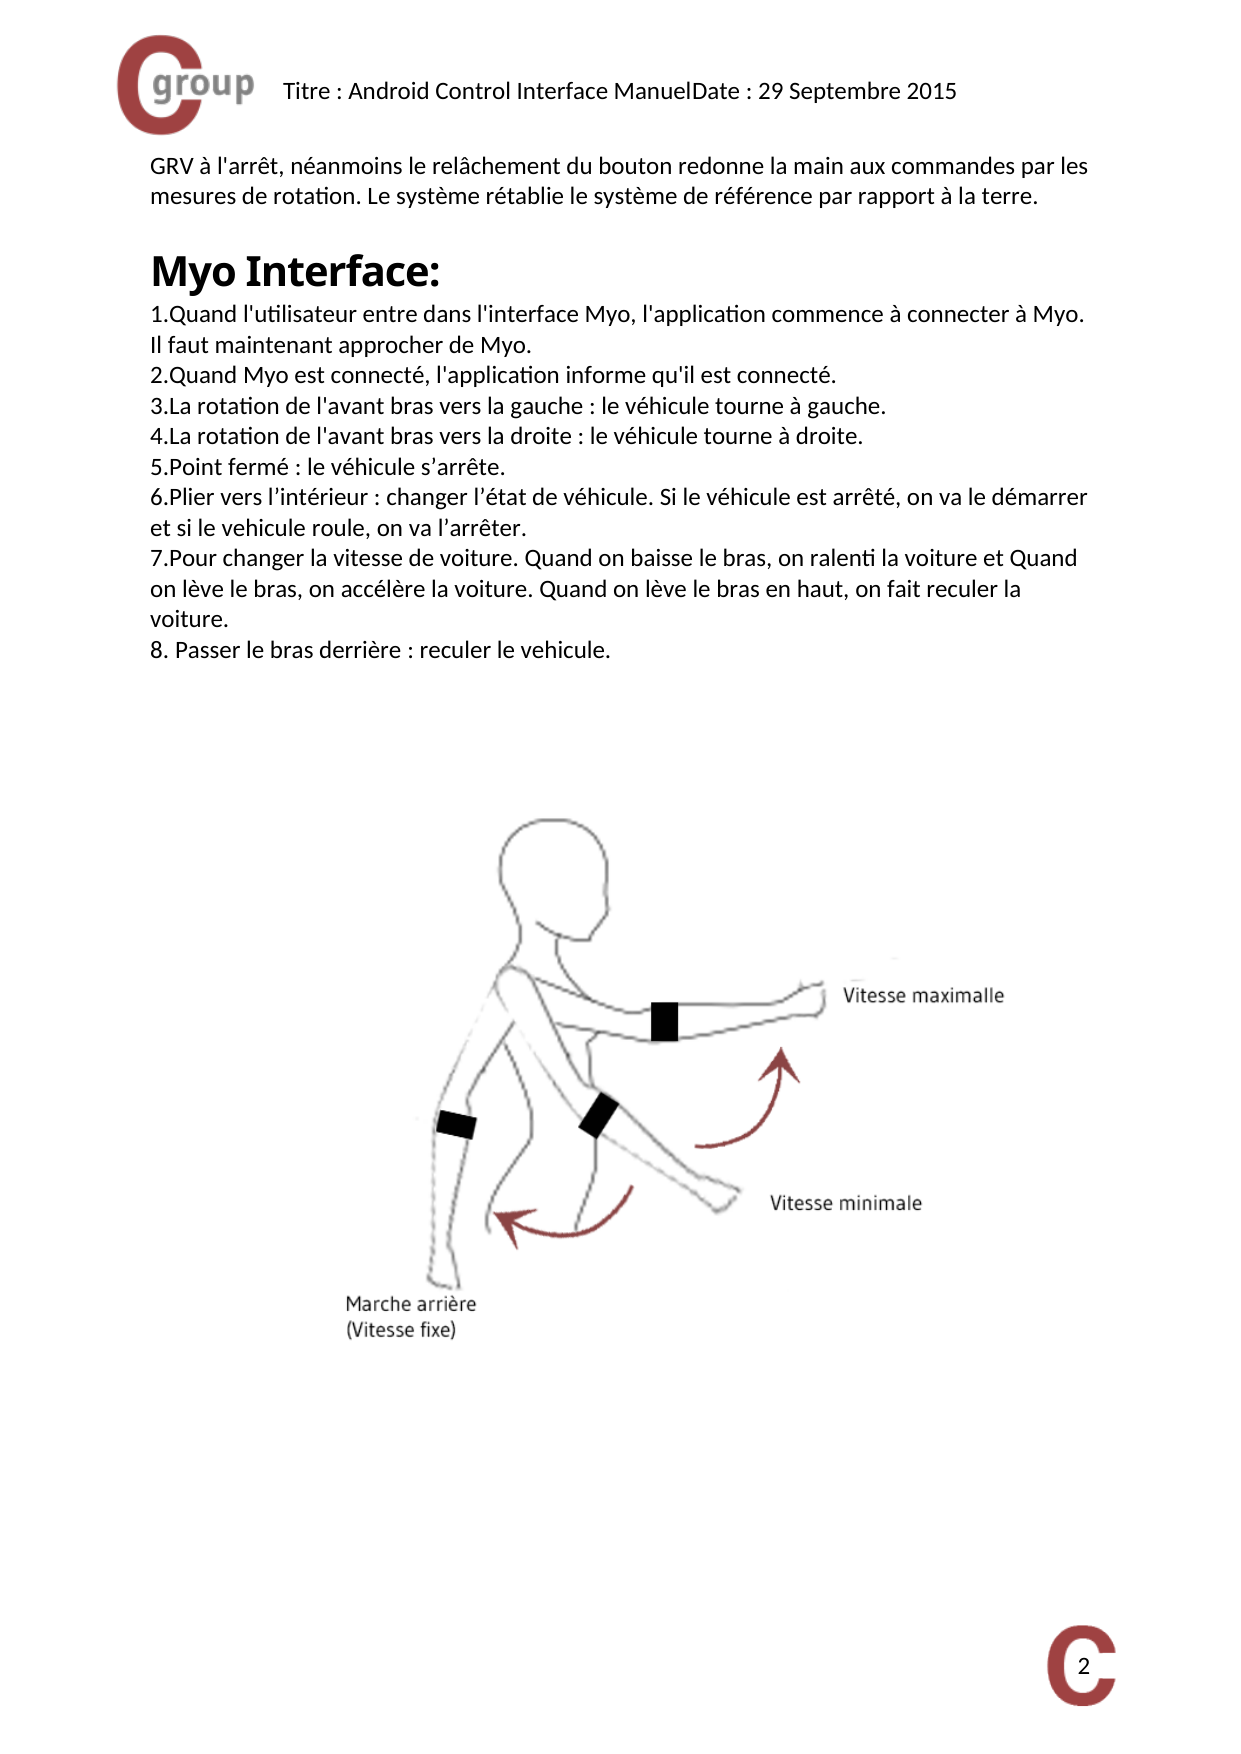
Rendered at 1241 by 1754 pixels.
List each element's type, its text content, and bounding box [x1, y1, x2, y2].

picture [1039, 1624, 1124, 1709]
text 5.Point fermé : le véhicule s’arrête. [150, 451, 1090, 481]
text 3.La rotation de l'avant bras vers la gauche : le véhicule tourne à gauche. [150, 390, 1090, 420]
text 4.La rotation de l'avant bras vers la droite : le véhicule tourne à droite. [150, 420, 1090, 451]
text 8. Passer le bras derrière : reculer le vehicule. [150, 634, 1090, 664]
text 7.Pour changer la vitesse de voiture. Quand on baisse le bras, on ralenti la voiture et Quand on lève le bras, on accélère la voiture. Quand on lève le bras en haut, on fait reculer la voiture. [150, 542, 1090, 634]
text 2.Quand Myo est connecté, l'application informe qu'il est connecté. [150, 359, 1090, 390]
picture [150, 695, 1089, 1399]
picture [83, 19, 281, 151]
text 6.Plier vers l’intérieur : changer l’état de véhicule. Si le véhicule est arrêté, on va le démarrer et si le vehicule roule, on va l’arrêter. [150, 481, 1090, 542]
text 1.Quand l'utilisateur entre dans l'interface Myo, l'application commence à connecter à Myo. Il faut maintenant approcher de Myo. [150, 298, 1090, 359]
title Myo Interface: [150, 242, 1090, 298]
